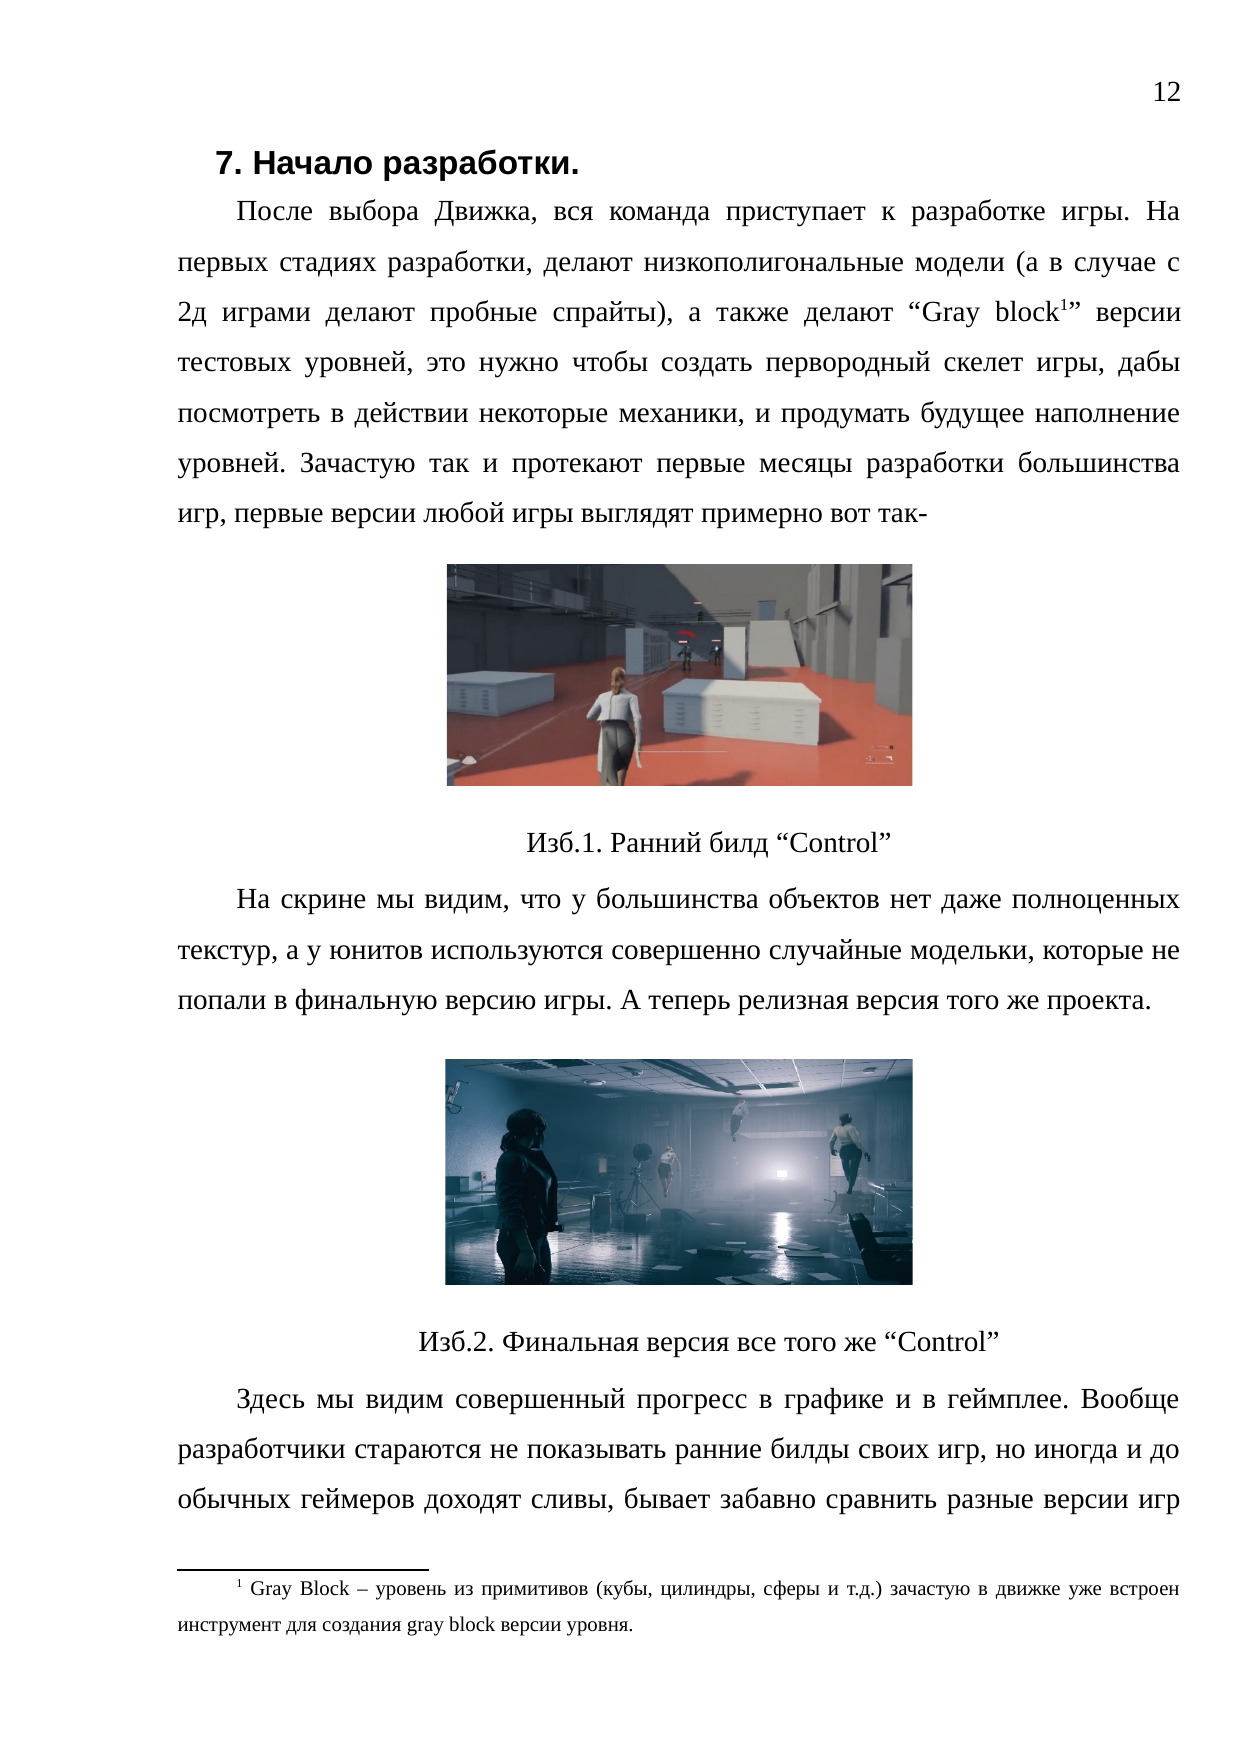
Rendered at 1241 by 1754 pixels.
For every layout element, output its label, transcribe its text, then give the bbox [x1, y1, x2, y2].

picture [445, 1274, 455, 1285]
picture [446, 564, 913, 786]
picture [445, 1059, 913, 1285]
text После выбора Движка, вся команда приступает к разработке игры. На первых стадиях разработки, делают низкополигональные модели (а в случае с 2д играми делают пробные спрайты), а также делают “Gray block” версии тестовых уровней, это нужно чтобы создать первородный скелет игры, дабы посмотреть в действии некоторые механики, и продумать будущее наполнение уровней. Зачастую так и протекают первые месяцы разработки большинства игр, первые версии любой игры выглядят примерно вот так- [177, 193, 1181, 529]
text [177, 1381, 1181, 1515]
subtitle Начало разработки. [215, 143, 1181, 182]
text На скрине мы видим, что у большинства объектов нет даже полноценных текстур, а у юнитов используются совершенно случайные модельки, которые не попали в финальную версию игры. А теперь релизная версия того же проекта. [177, 882, 1181, 1016]
